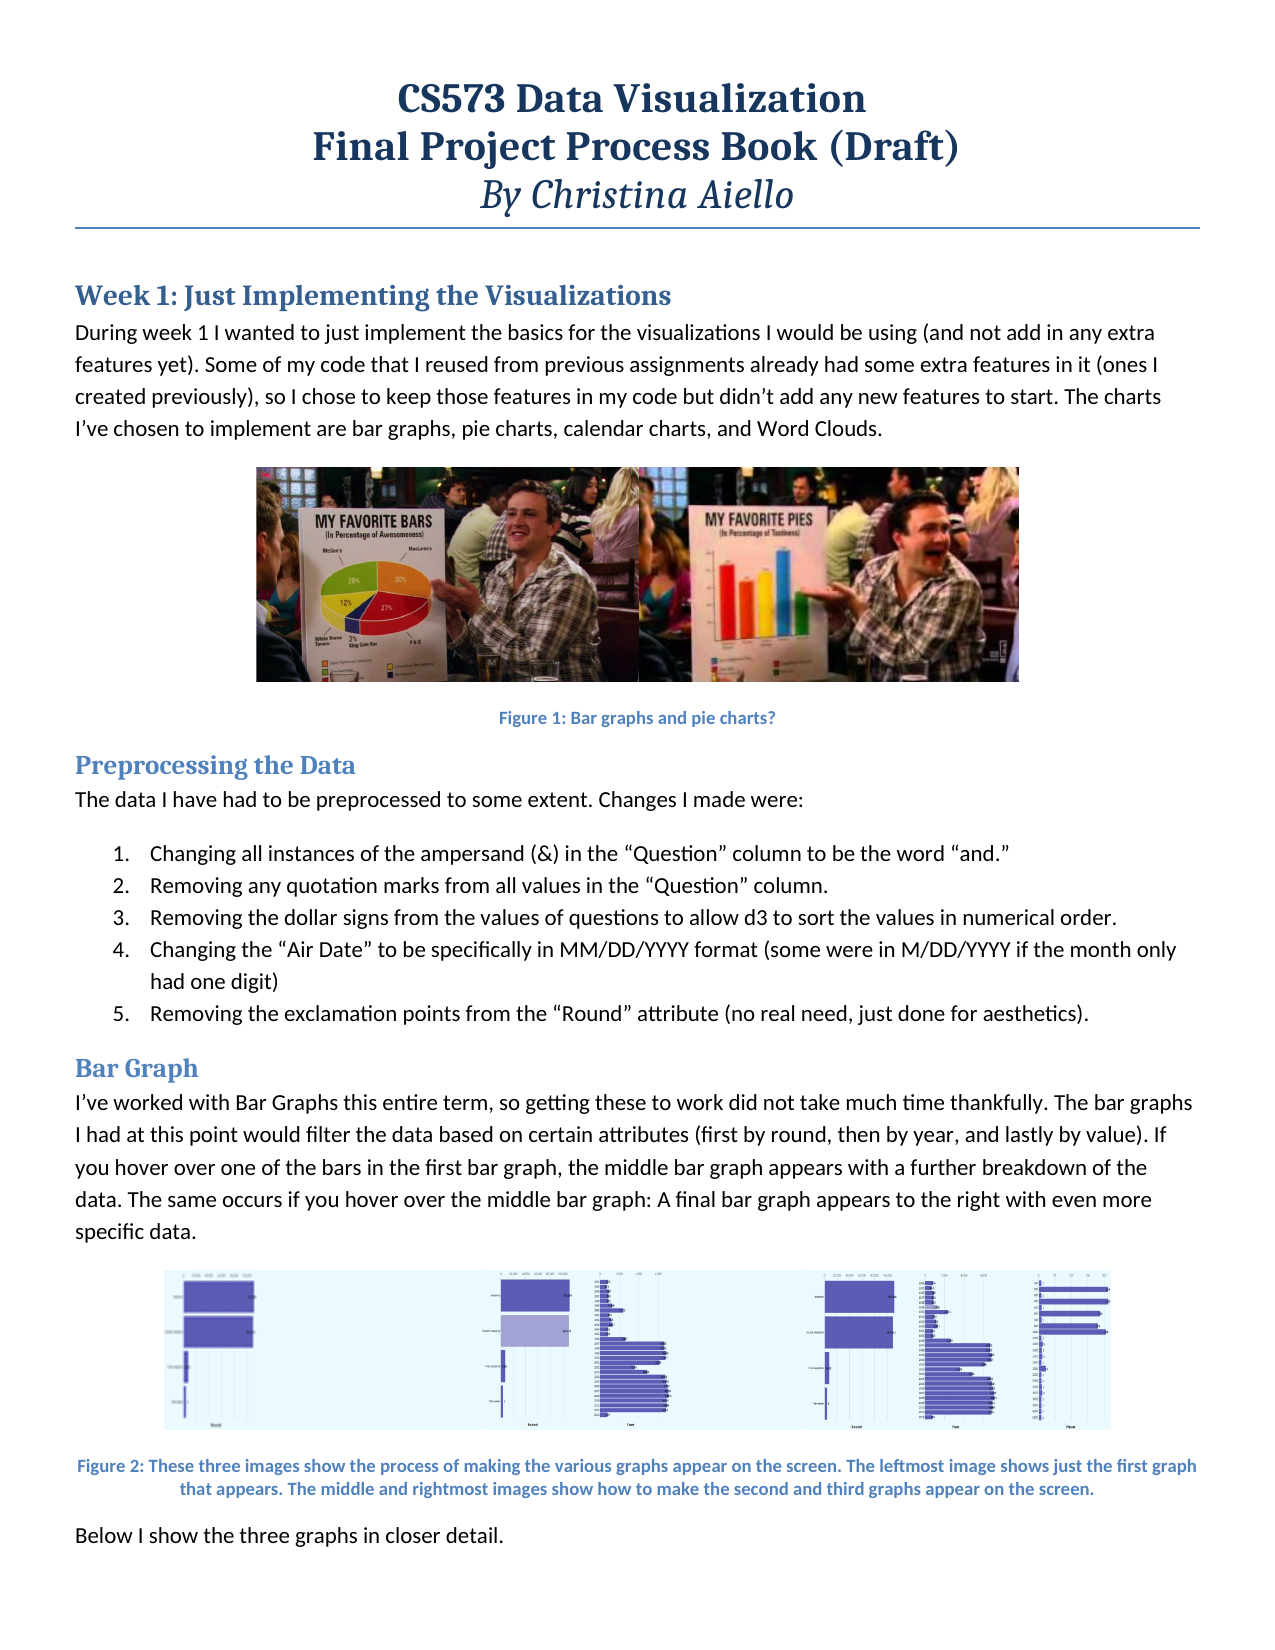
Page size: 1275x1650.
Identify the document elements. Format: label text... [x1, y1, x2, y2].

text Below I show the three graphs in closer detail. [75, 1521, 1200, 1549]
list Removing the dollar signs from the values of questions to allow d3 to sort the values in numerical order. [112, 903, 1200, 931]
picture [256, 467, 1019, 682]
list Removing any quotation marks from all values in the “Question” column. [112, 871, 1200, 899]
text The data I have had to be preprocessed to some extent. Changes I made were: [75, 786, 1200, 814]
picture [164, 1270, 1111, 1430]
list Changing the “Air Date” to be specifically in MM/DD/YYYY format (some were in M/DD/YYYY if the month only had one digit) [112, 935, 1200, 995]
subtitle Preprocessing the Data [75, 750, 1200, 781]
text Figure 1: Bar graphs and pie charts? [75, 706, 1200, 729]
subtitle Week 1: Just Implementing the Visualizations [75, 279, 1200, 313]
title CS573 Data Visualization Final Project Process Book (Draft) By Christina Aiello [75, 75, 1200, 227]
text I’ve worked with Bar Graphs this entire term, so getting these to work did not take much time thankfully. The bar graphs I had at this point would filter the data based on certain attributes (first by round, then by year, and lastly by value). If you hover over one of the bars in the first bar graph, the middle bar graph appears with a further breakdown of the data. The same occurs if you hover over the middle bar graph: A final bar graph appears to the right with even more specific data. [75, 1088, 1200, 1245]
list Removing the exclamation points from the “Round” attribute (no real need, just done for aesthetics). [112, 999, 1200, 1028]
subtitle Bar Graph [75, 1053, 1200, 1084]
text During week 1 I wanted to just implement the basics for the visualizations I would be using (and not add in any extra features yet). Some of my code that I reused from previous assignments already had some extra features in it (ones I created previously), so I chose to keep those features in my code but didn’t add any new features to start. The charts I’ve chosen to implement are bar graphs, pie charts, calendar charts, and Word Clouds. [75, 318, 1200, 442]
list Changing all instances of the ampersand (&) in the “Question” column to be the word “and.” [112, 839, 1200, 867]
